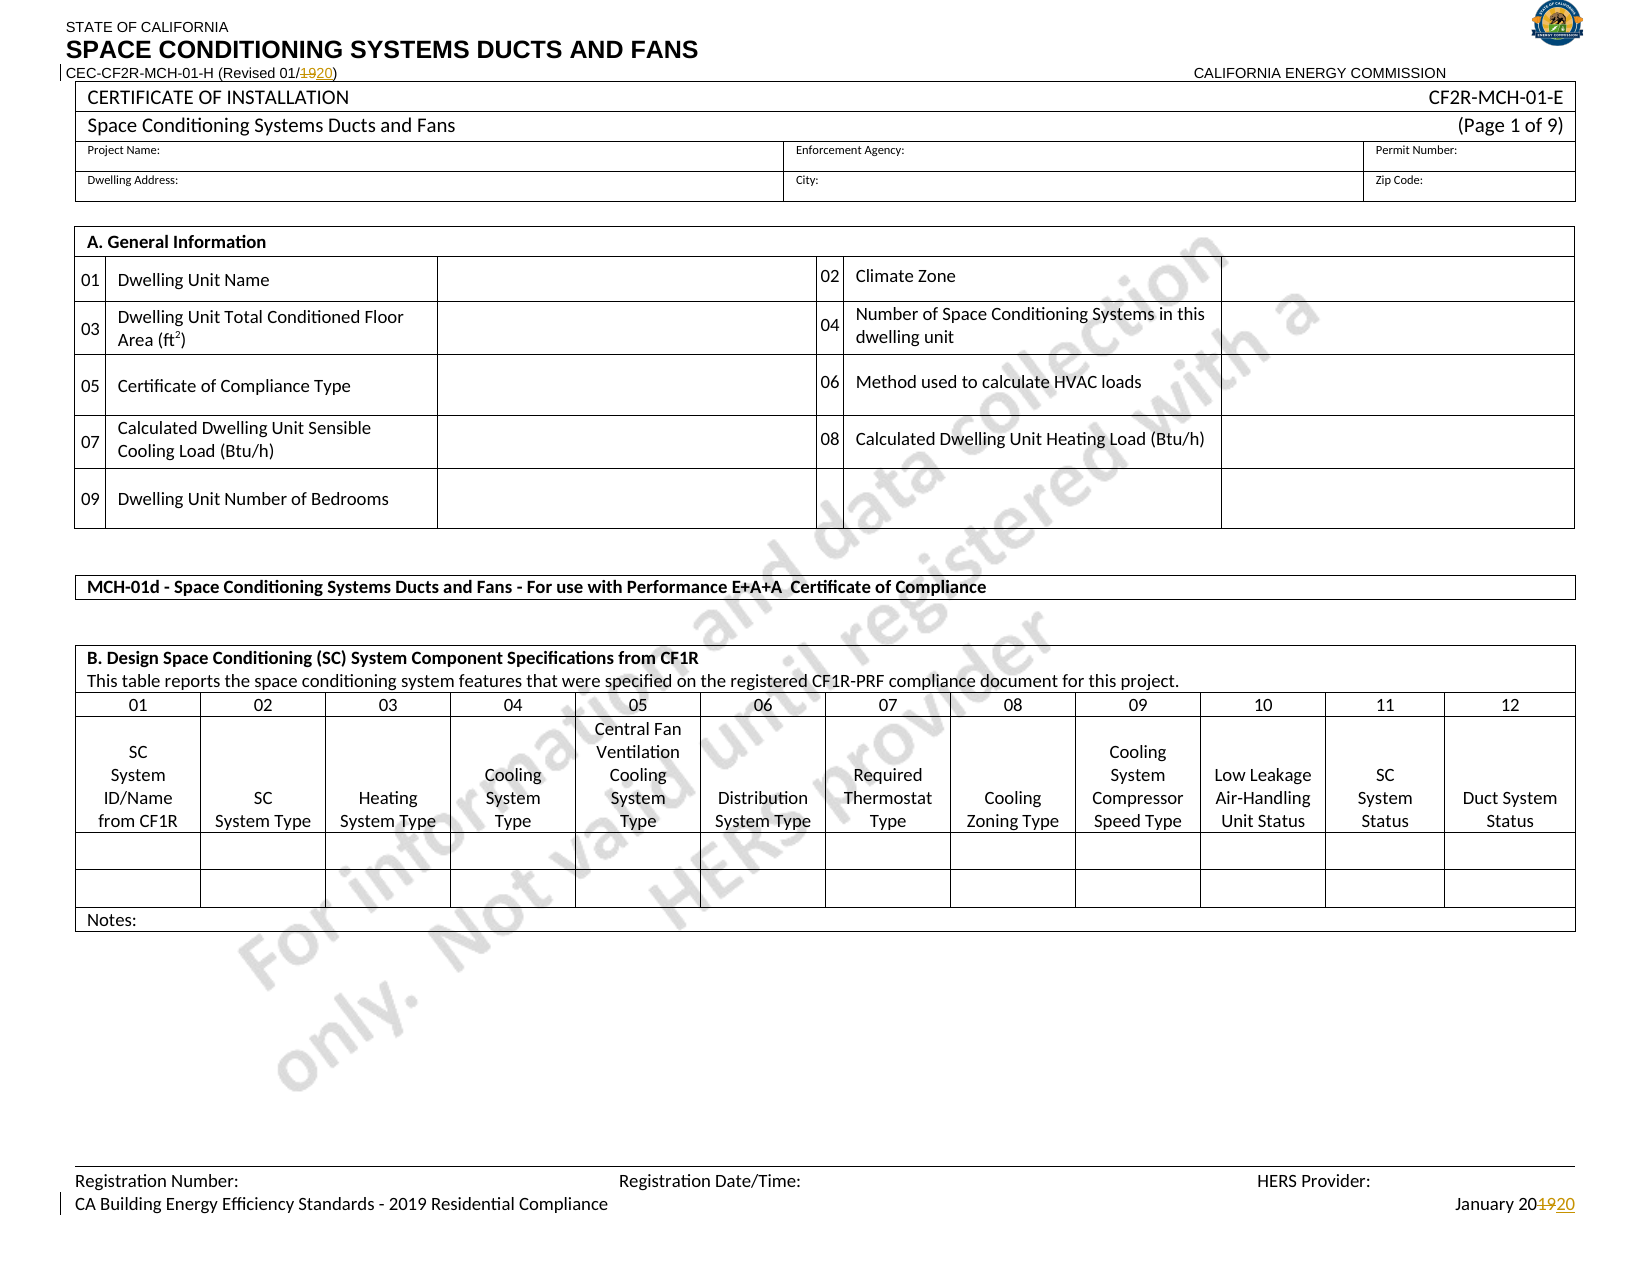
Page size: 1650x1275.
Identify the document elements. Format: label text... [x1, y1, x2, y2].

table_cell [438, 416, 816, 468]
table_cell [201, 870, 325, 907]
table_header A. General Information [75, 227, 1574, 256]
table_cell 04 [451, 693, 575, 716]
table_header B. Design Space Conditioning (SC) System Component Specifications from CF1R This table reports the space conditioning system features that were specified on the registered CF1R-PRF compliance document for this project. [76, 646, 1575, 692]
table_cell Dwelling Unit Total Conditioned Floor Area (ft2) [106, 302, 437, 354]
table_cell 01 [75, 257, 105, 301]
table_cell [438, 355, 816, 415]
table_cell [1201, 833, 1325, 869]
table_cell [1222, 355, 1574, 415]
table_cell [1326, 870, 1444, 907]
table_cell [576, 833, 700, 869]
table_cell [451, 833, 575, 869]
table_cell 08 [817, 416, 843, 468]
table_cell 09 [1076, 693, 1200, 716]
table_cell Notes: [76, 908, 1575, 931]
picture [1531, 0, 1584, 46]
table_cell 09 [75, 469, 105, 528]
table_cell [1201, 870, 1325, 907]
table_cell [326, 833, 450, 869]
table_cell 05 [576, 693, 700, 716]
table_cell [438, 469, 816, 528]
table_cell Cooling System Compressor Speed Type [1076, 717, 1200, 832]
table_cell Low Leakage Air-Handling Unit Status [1201, 717, 1325, 832]
table_cell Calculated Dwelling Unit Sensible Cooling Load (Btu/h) [106, 416, 437, 468]
table_cell Certificate of Compliance Type [106, 355, 437, 415]
table_cell [1445, 870, 1575, 907]
table_cell [1445, 833, 1575, 869]
table_cell [701, 833, 825, 869]
table_cell 11 [1326, 693, 1444, 716]
table_cell [1076, 833, 1200, 869]
table_cell [951, 833, 1075, 869]
table_cell Climate Zone [844, 257, 1221, 301]
table_cell [844, 469, 1221, 528]
table_cell [1076, 870, 1200, 907]
table_cell [1222, 257, 1574, 301]
table_cell [826, 833, 950, 869]
table_cell 06 [701, 693, 825, 716]
table_cell Duct System Status [1445, 717, 1575, 832]
table_cell 07 [826, 693, 950, 716]
table_cell [826, 870, 950, 907]
table_cell Distribution System Type [701, 717, 825, 832]
table_cell [438, 302, 816, 354]
table_cell [1326, 833, 1444, 869]
table_cell SC System Status [1326, 717, 1444, 832]
table_cell 10 [1201, 693, 1325, 716]
table_cell [1222, 302, 1574, 354]
table_cell Heating System Type [326, 717, 450, 832]
table_cell 05 [75, 355, 105, 415]
table_cell SC System Type [201, 717, 325, 832]
table_cell 03 [326, 693, 450, 716]
table_cell [451, 870, 575, 907]
table_cell [1222, 416, 1574, 468]
table_cell [76, 833, 200, 869]
table_cell [576, 870, 700, 907]
table_cell Cooling Zoning Type [951, 717, 1075, 832]
table_cell [326, 870, 450, 907]
table_cell 02 [817, 257, 843, 301]
table_cell [76, 870, 200, 907]
table_cell Required Thermostat Type [826, 717, 950, 832]
table_cell [1222, 469, 1574, 528]
table_cell Calculated Dwelling Unit Heating Load (Btu/h) [844, 416, 1221, 468]
table_cell Dwelling Unit Number of Bedrooms [106, 469, 437, 528]
table_cell SC System ID/Name from CF1R [76, 717, 200, 832]
table_cell [438, 257, 816, 301]
table_cell 01 [76, 693, 200, 716]
table_cell 06 [817, 355, 843, 415]
table_cell Dwelling Unit Name [106, 257, 437, 301]
table_cell 02 [201, 693, 325, 716]
table_cell [817, 469, 843, 528]
table_cell [201, 833, 325, 869]
table_cell Cooling System Type [451, 717, 575, 832]
table_cell [701, 870, 825, 907]
table_cell Number of Space Conditioning Systems in this dwelling unit [844, 302, 1221, 354]
table_cell 12 [1445, 693, 1575, 716]
table_cell 04 [817, 302, 843, 354]
table_header MCH-01d - Space Conditioning Systems Ducts and Fans - For use with Performance E+A+A Certificate of Compliance [76, 576, 1575, 598]
table_cell 03 [75, 302, 105, 354]
table_cell 08 [951, 693, 1075, 716]
table_cell [951, 870, 1075, 907]
table_cell Central Fan Ventilation Cooling System Type [576, 717, 700, 832]
table_cell Method used to calculate HVAC loads [844, 355, 1221, 415]
table_cell 07 [75, 416, 105, 468]
